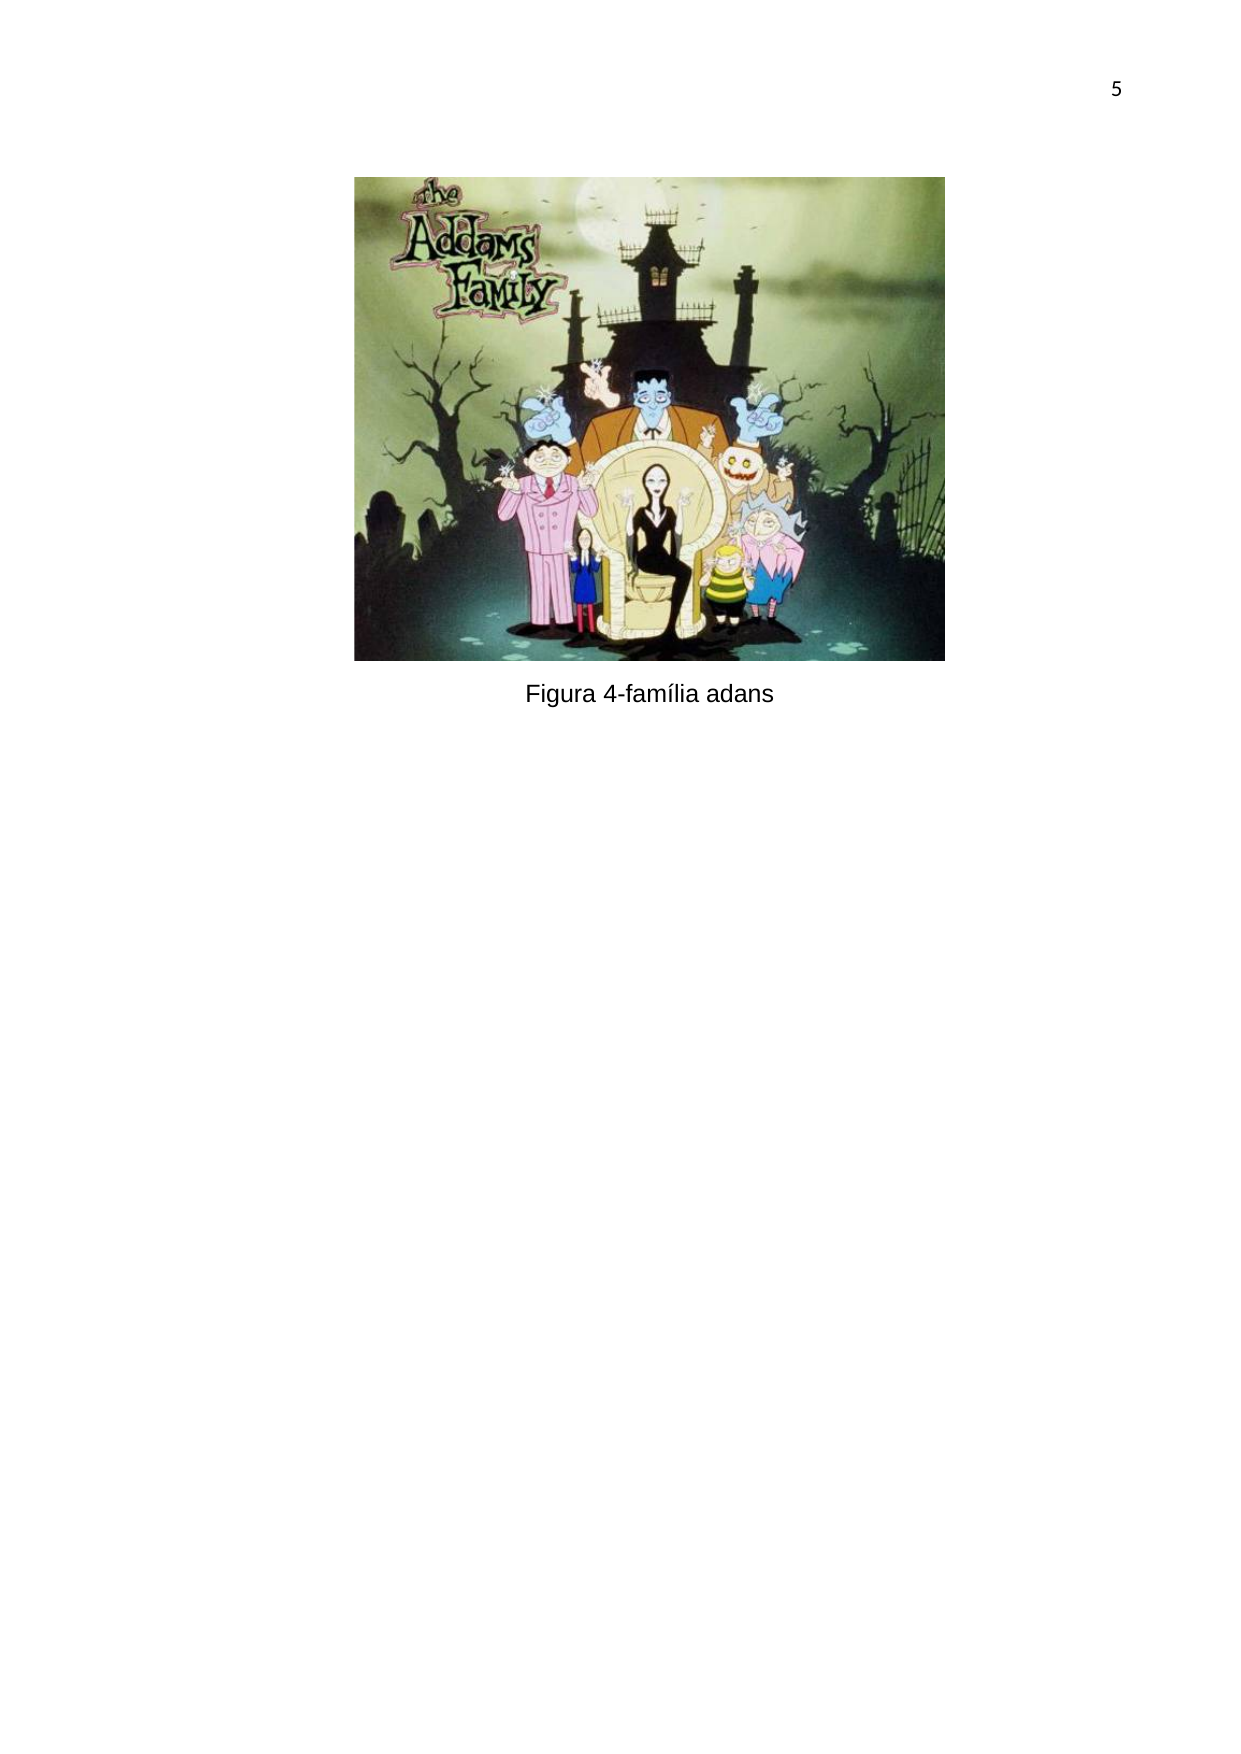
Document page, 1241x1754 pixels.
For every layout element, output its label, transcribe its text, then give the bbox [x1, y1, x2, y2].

picture [354, 177, 945, 661]
text Figura 4-família adans [177, 679, 1122, 708]
